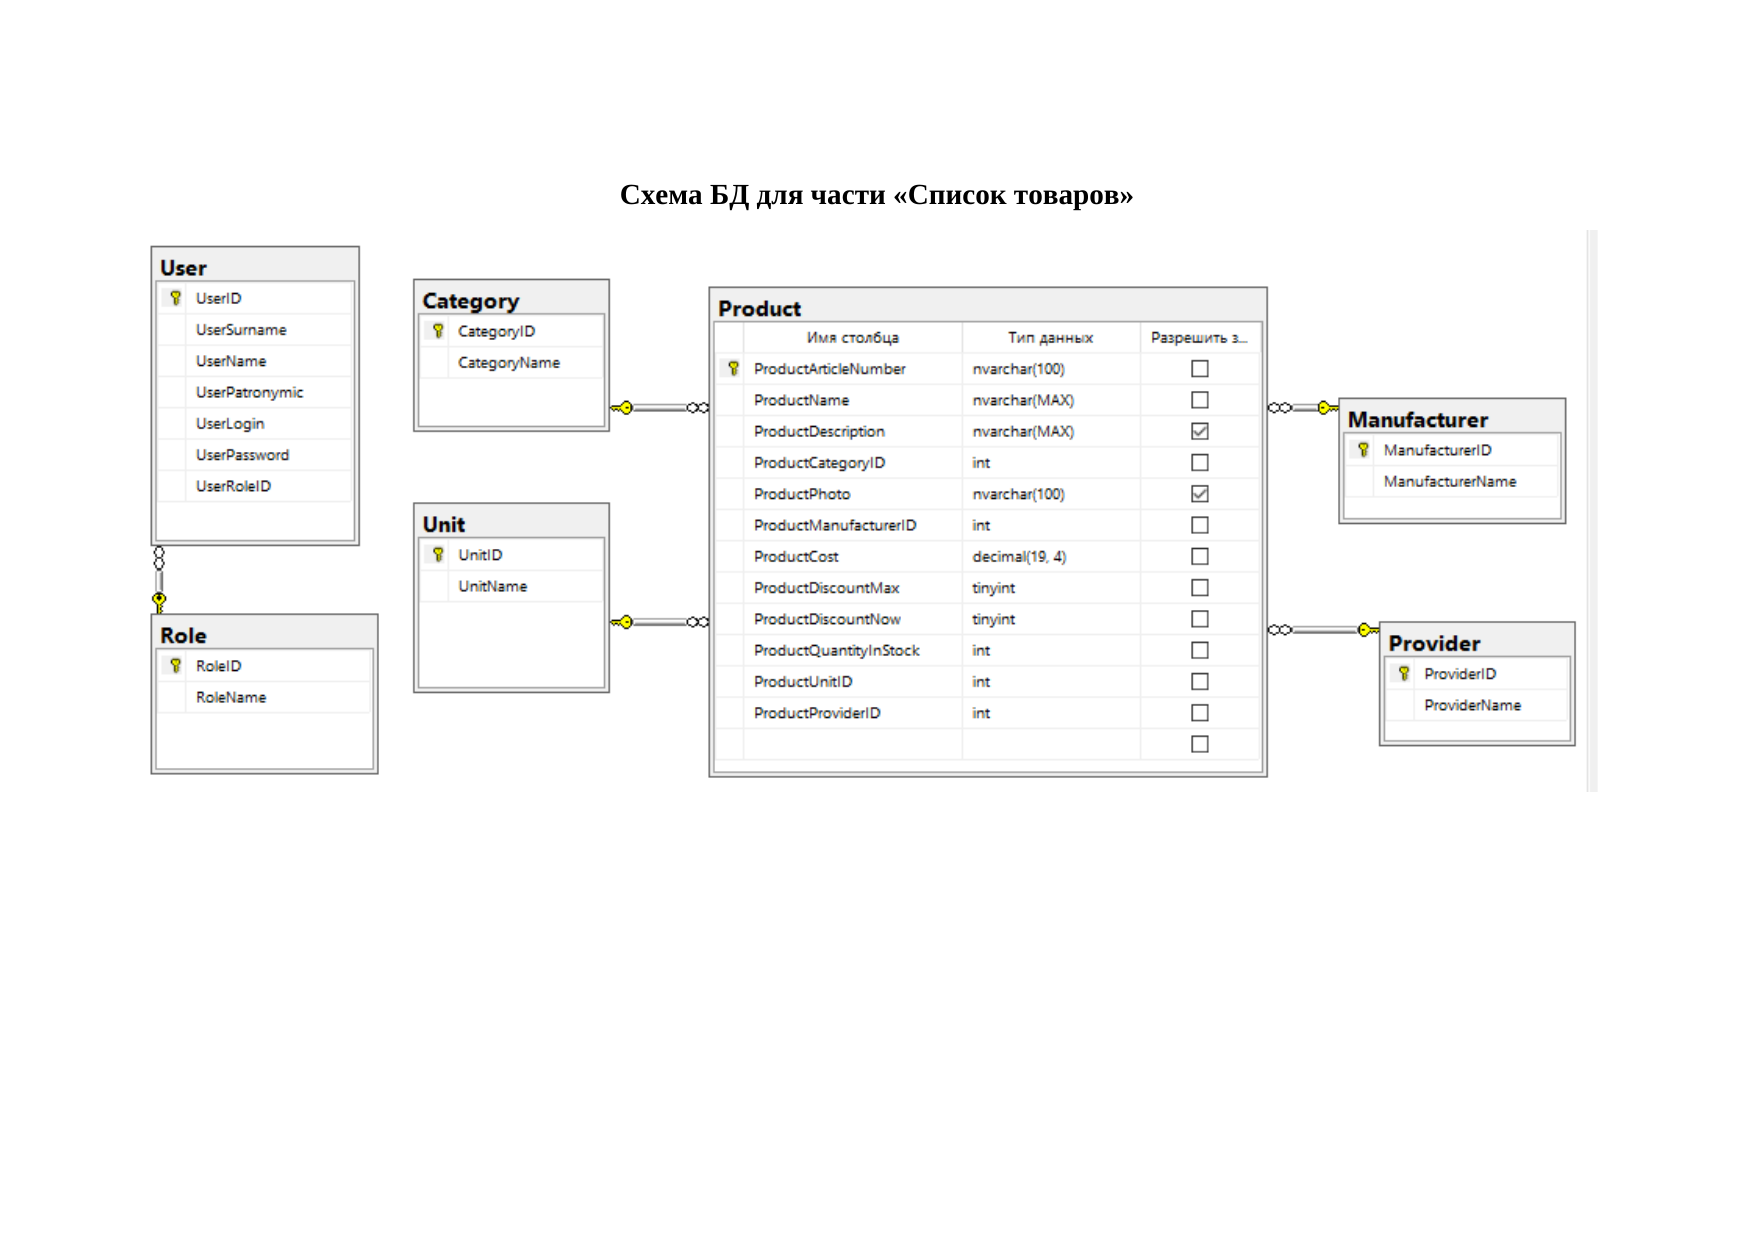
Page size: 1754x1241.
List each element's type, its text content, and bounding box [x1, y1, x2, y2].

picture [118, 230, 1598, 792]
text Схема БД для части «Список товаров» [118, 177, 1636, 211]
